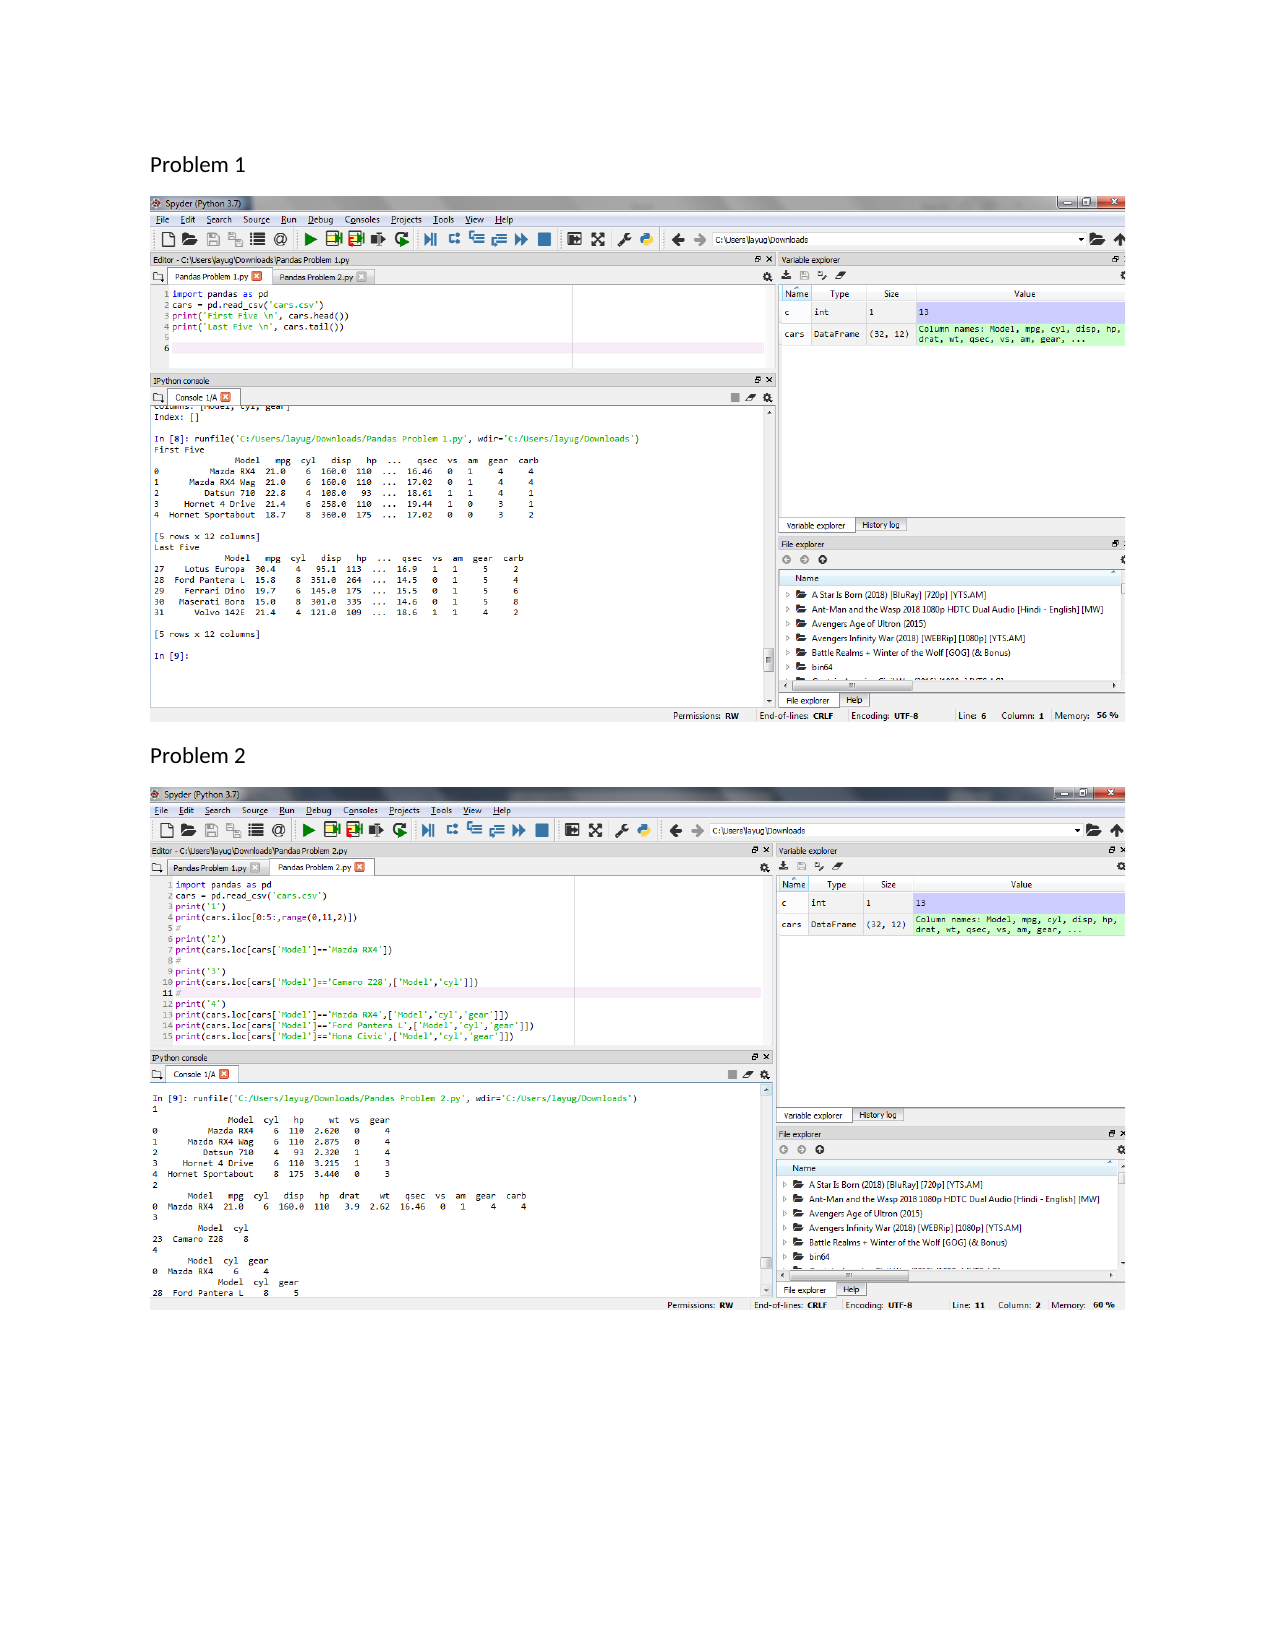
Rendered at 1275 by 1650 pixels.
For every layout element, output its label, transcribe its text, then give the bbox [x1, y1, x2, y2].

text Problem 1 [150, 150, 1125, 178]
text Problem 2 [150, 741, 1125, 769]
picture [150, 196, 1125, 722]
picture [150, 787, 1125, 1310]
